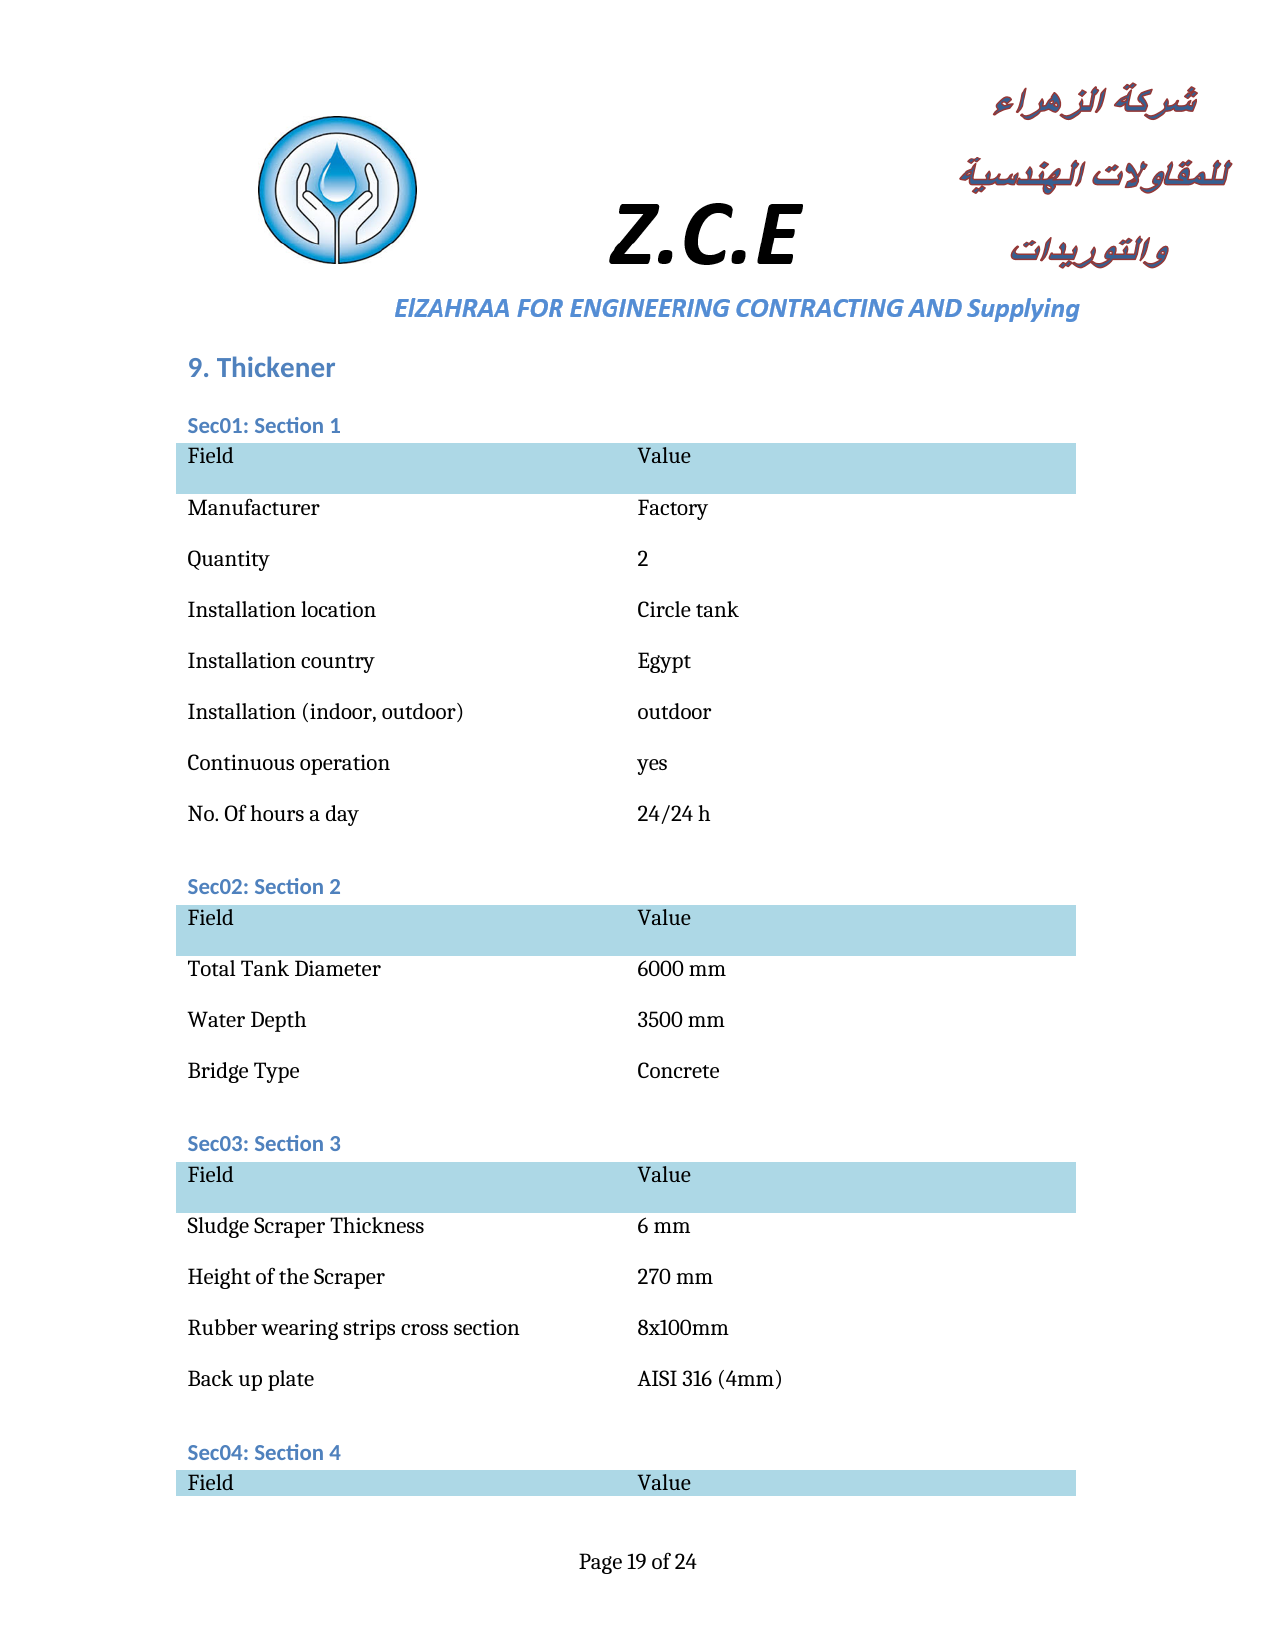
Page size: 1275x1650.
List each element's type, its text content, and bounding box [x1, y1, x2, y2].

table_header Field [176, 1470, 626, 1496]
subtitle Sec01: Section 1 [187, 411, 1087, 439]
table_cell outdoor [626, 699, 1076, 749]
table_cell Water Depth [176, 1007, 626, 1058]
table_cell Installation location [176, 596, 626, 647]
table_header Value [626, 1470, 1076, 1496]
table_cell Manufacturer [176, 494, 626, 545]
table_cell 8x100mm [626, 1315, 1076, 1366]
table_cell Circle tank [626, 596, 1076, 647]
subtitle Sec04: Section 4 [187, 1438, 1087, 1466]
table_cell Installation country [176, 648, 626, 698]
table_cell 6000 mm [626, 956, 1076, 1007]
table_cell 3500 mm [626, 1007, 1076, 1058]
table_cell Factory [626, 494, 1076, 545]
table_cell Egypt [626, 648, 1076, 698]
table_cell Quantity [176, 545, 626, 596]
table_cell Sludge Scraper Thickness [176, 1213, 626, 1264]
table_cell Continuous operation [176, 750, 626, 801]
table_cell Rubber wearing strips cross section [176, 1315, 626, 1366]
table_cell Concrete [626, 1058, 1076, 1109]
table_cell Bridge Type [176, 1058, 626, 1109]
subtitle Sec02: Section 2 [187, 872, 1087, 900]
table_cell 2 [626, 545, 1076, 596]
table_cell Total Tank Diameter [176, 956, 626, 1007]
table_cell Installation (indoor, outdoor) [176, 699, 626, 749]
table_cell 24/24 h [626, 801, 1076, 852]
subtitle Sec03: Section 3 [187, 1129, 1087, 1158]
table_header Value [626, 443, 1076, 494]
table_header Field [176, 1162, 626, 1213]
table_cell Height of the Scraper [176, 1264, 626, 1315]
table_cell yes [626, 750, 1076, 801]
table_cell No. Of hours a day [176, 801, 626, 852]
table_header Field [176, 905, 626, 956]
table_cell Back up plate [176, 1366, 626, 1417]
table_cell 270 mm [626, 1264, 1076, 1315]
picture [206, 75, 1257, 329]
table_cell AISI 316 (4mm) [626, 1366, 1076, 1417]
table_header Value [626, 1162, 1076, 1213]
table_cell 6 mm [626, 1213, 1076, 1264]
subtitle 9. Thickener [187, 349, 1087, 385]
table_header Field [176, 443, 626, 494]
table_header Value [626, 905, 1076, 956]
